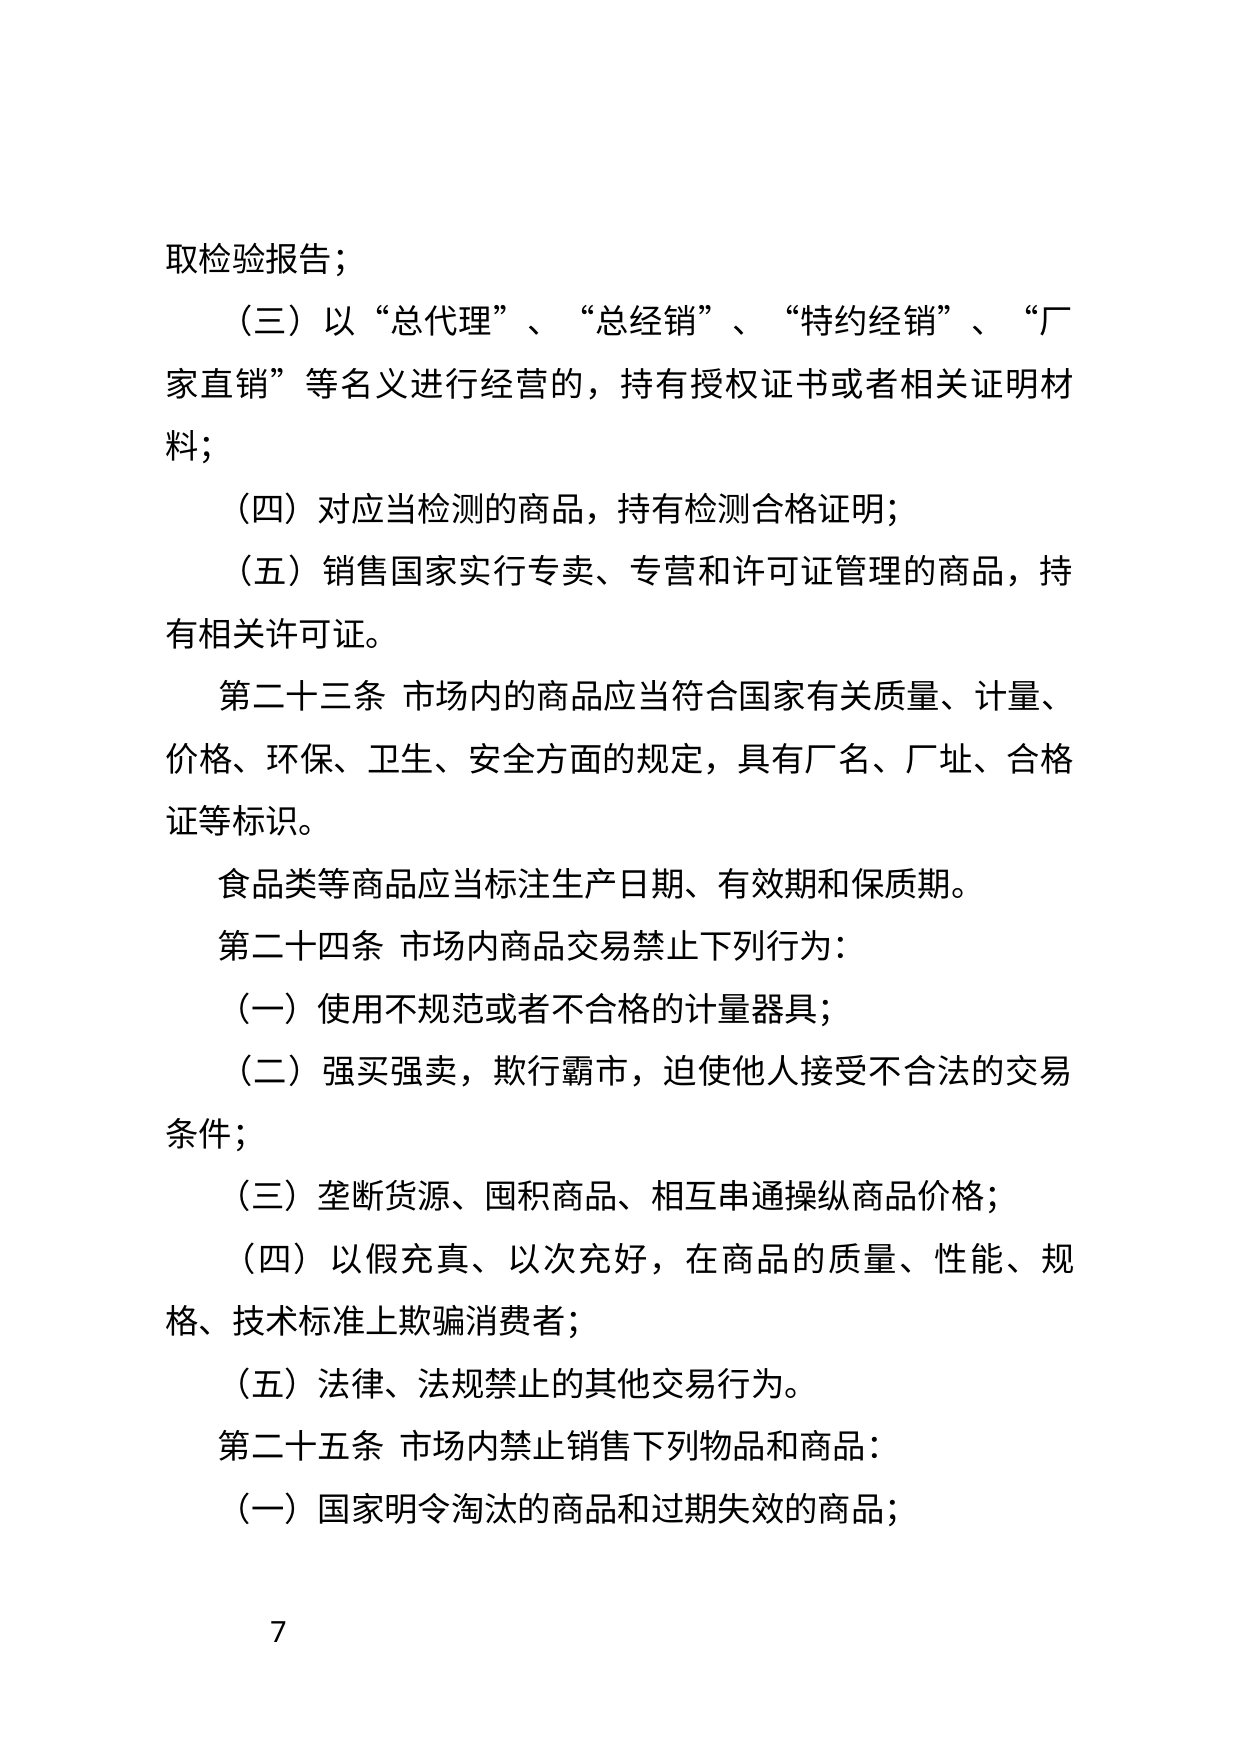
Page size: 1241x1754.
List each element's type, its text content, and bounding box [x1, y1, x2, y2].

text 第二十五条 市场内禁止销售下列物品和商品： [165, 1408, 1075, 1471]
text 第二十三条 市场内的商品应当符合国家有关质量、计量、价格、环保、卫生、安全方面的规定，具有厂名、厂址、合格证等标识。 [165, 658, 1075, 846]
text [165, 221, 1075, 283]
text 食品类等商品应当标注生产日期、有效期和保质期。 [165, 846, 1075, 908]
text 第二十四条 市场内商品交易禁止下列行为： [165, 908, 1075, 971]
text （四）对应当检测的商品，持有检测合格证明； [165, 471, 1075, 533]
text （一）使用不规范或者不合格的计量器具； [165, 971, 1075, 1033]
text （二）强买强卖，欺行霸市，迫使他人接受不合法的交易条件； [165, 1033, 1075, 1158]
text （五）销售国家实行专卖、专营和许可证管理的商品，持有相关许可证。 [165, 533, 1075, 658]
text （三）以“总代理”、“总经销”、“特约经销”、“厂家直销”等名义进行经营的，持有授权证书或者相关证明材料； [165, 283, 1075, 471]
text （五）法律、法规禁止的其他交易行为。 [165, 1346, 1075, 1408]
text （一）国家明令淘汰的商品和过期失效的商品； [165, 1471, 1075, 1533]
text （三）垄断货源、囤积商品、相互串通操纵商品价格； [165, 1158, 1075, 1221]
text （四）以假充真、以次充好，在商品的质量、性能、规格、技术标准上欺骗消费者； [165, 1221, 1075, 1346]
